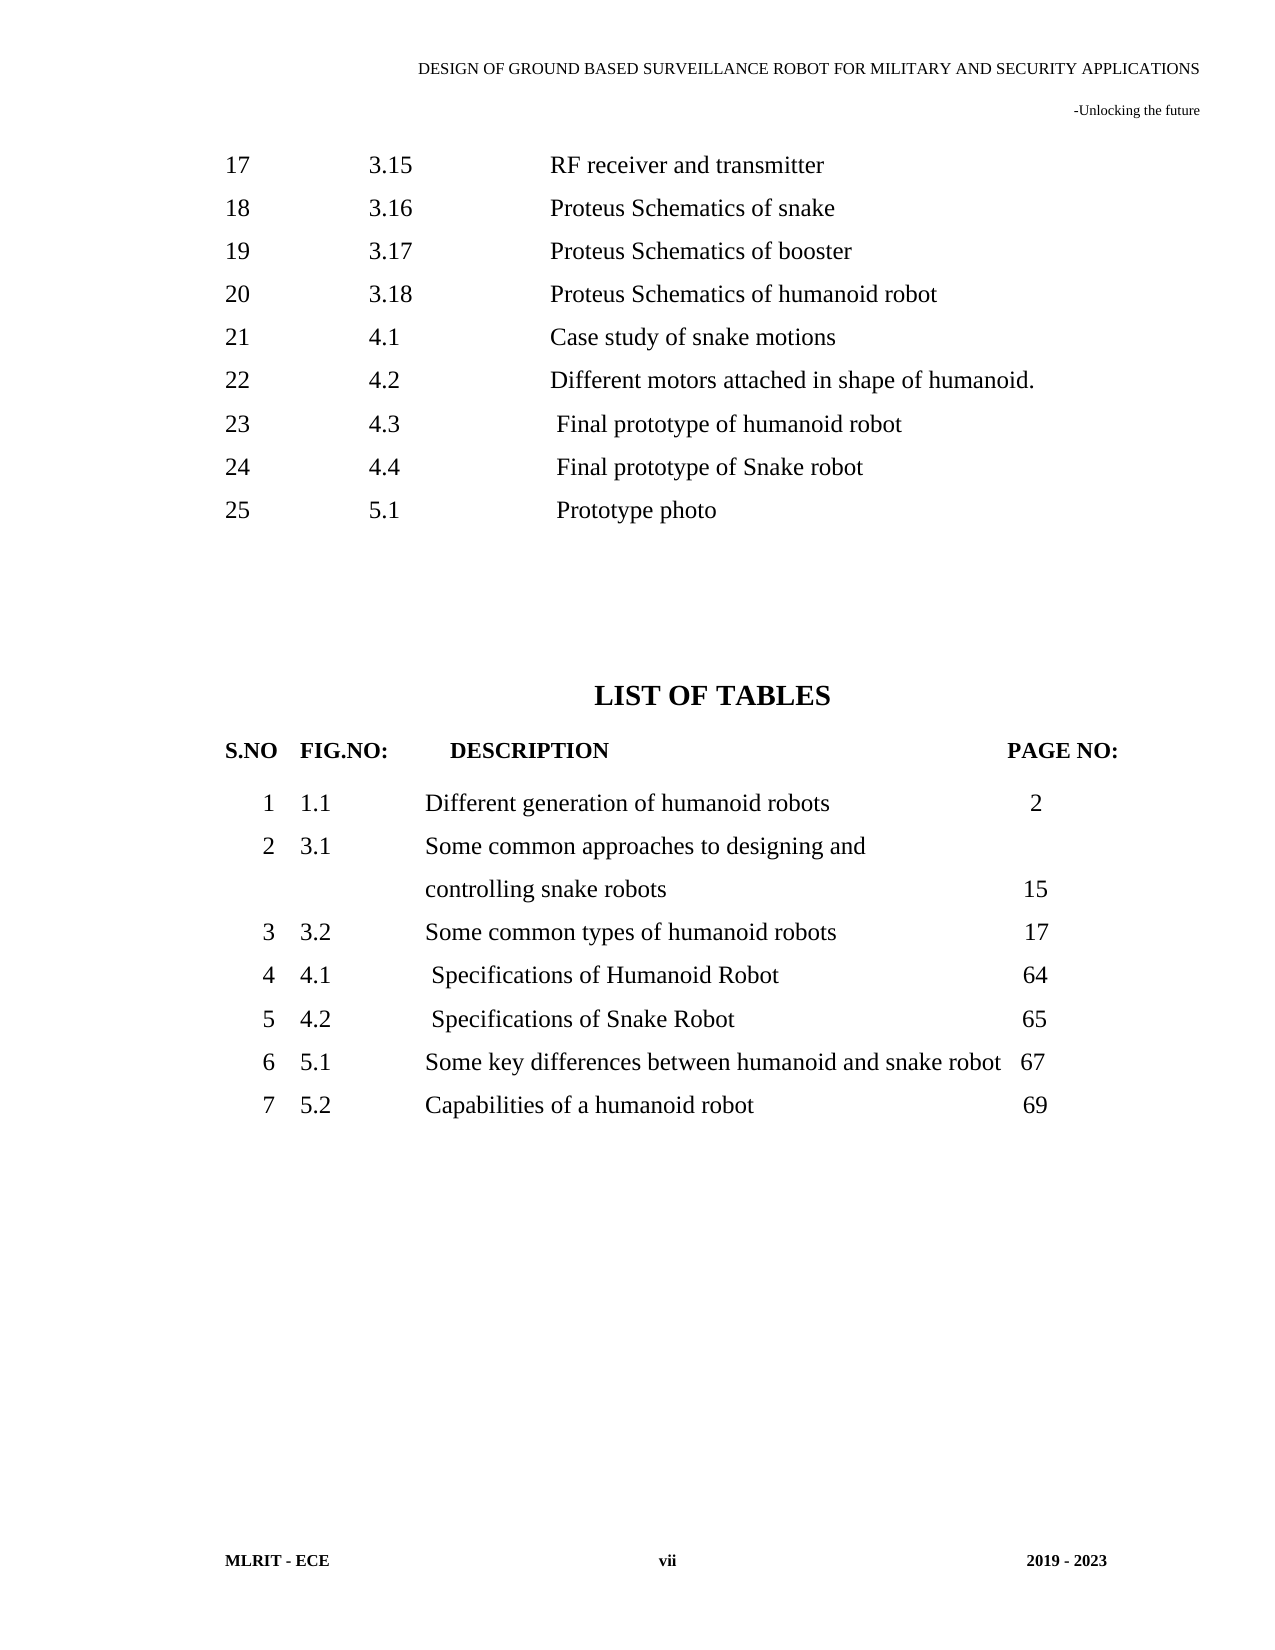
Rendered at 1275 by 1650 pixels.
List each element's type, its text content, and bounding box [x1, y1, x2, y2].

text S.NO FIG.NO: DESCRIPTION PAGE NO: [225, 737, 1200, 763]
list 3.15 RF receiver and transmitter [225, 150, 1200, 179]
list 5.2 Capabilities of a humanoid robot 69 [262, 1090, 1200, 1119]
text LIST OF TABLES [225, 678, 1200, 711]
list 4.1 Case study of snake motions [225, 322, 1200, 351]
list 4.4 Final prototype of Snake robot [225, 452, 1200, 481]
list 5.1 Prototype photo [225, 495, 1200, 524]
list 4.3 Final prototype of humanoid robot [225, 409, 1200, 437]
list controlling snake robots 15 [300, 874, 1200, 903]
list 4.2 Specifications of Snake Robot 65 [262, 1004, 1200, 1032]
list 3.1 Some common approaches to designing and [262, 831, 1200, 860]
list 3.16 Proteus Schematics of snake [225, 193, 1200, 222]
list 5.1 Some key differences between humanoid and snake robot 67 [262, 1047, 1200, 1076]
list 4.1 Specifications of Humanoid Robot 64 [262, 961, 1200, 989]
list 4.2 Different motors attached in shape of humanoid. [225, 366, 1200, 394]
list 3.17 Proteus Schematics of booster [225, 236, 1200, 265]
list 1.1 Different generation of humanoid robots 2 [262, 788, 1200, 817]
list 3.2 Some common types of humanoid robots 17 [262, 917, 1200, 946]
list 3.18 Proteus Schematics of humanoid robot [225, 279, 1200, 308]
